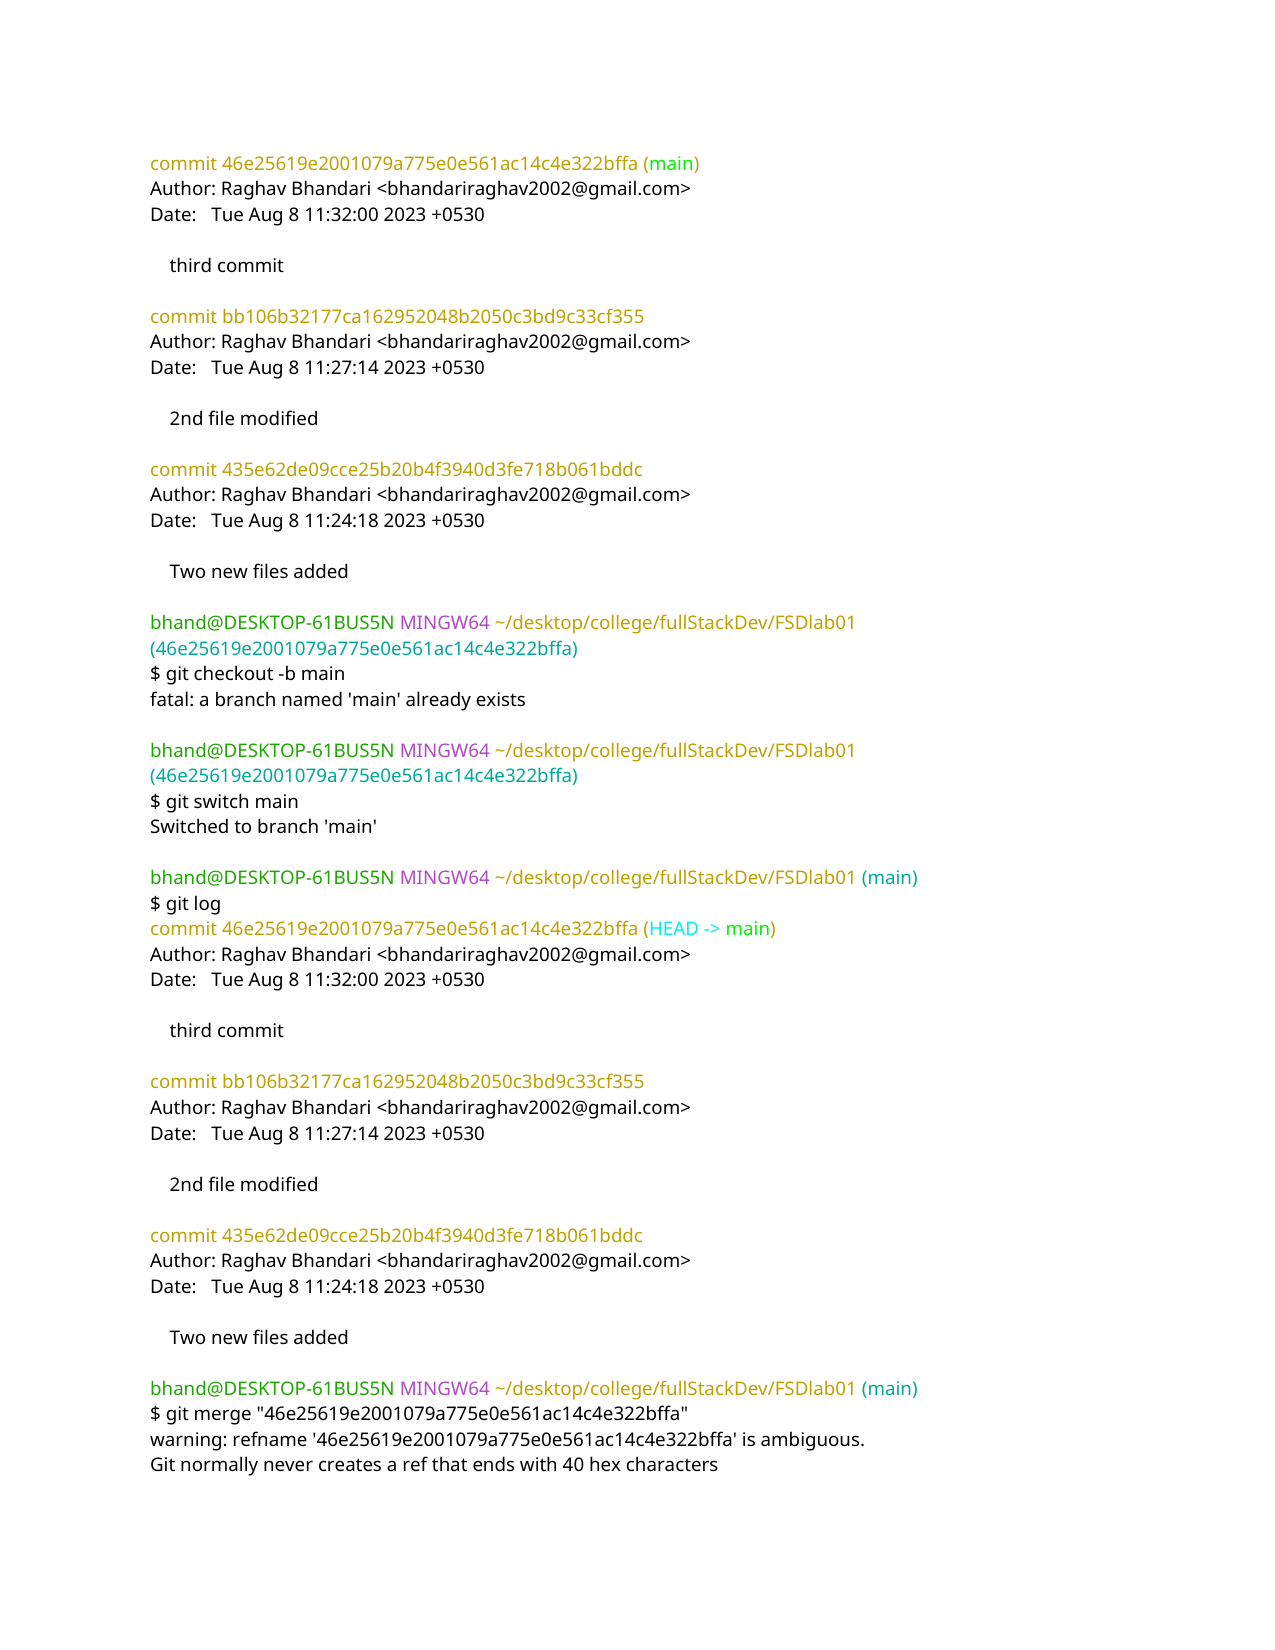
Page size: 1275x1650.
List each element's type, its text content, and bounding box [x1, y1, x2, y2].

text commit 46e25619e2001079a775e0e561ac14c4e322bffa (HEAD -> main) [150, 916, 1125, 941]
text 2nd file modified [150, 1171, 1125, 1196]
text Date: Tue Aug 8 11:32:00 2023 +0530 [150, 201, 1125, 227]
text Author: Raghav Bhandari <bhandariraghav2002@gmail.com> [150, 329, 1125, 354]
text 2nd file modified [150, 405, 1125, 431]
text fatal: a branch named 'main' already exists [150, 686, 1125, 711]
text bhand@DESKTOP-61BUS5N MINGW64 ~/desktop/college/fullStackDev/FSDlab01 (main) [150, 1375, 1125, 1401]
text $ git checkout -b main [150, 660, 1125, 686]
text bhand@DESKTOP-61BUS5N MINGW64 ~/desktop/college/fullStackDev/FSDlab01 (main) [150, 864, 1125, 890]
text $ git log [150, 890, 1125, 916]
text Two new files added [150, 558, 1125, 584]
text Author: Raghav Bhandari <bhandariraghav2002@gmail.com> [150, 1247, 1125, 1273]
text $ git merge "46e25619e2001079a775e0e561ac14c4e322bffa" [150, 1401, 1125, 1426]
text commit 435e62de09cce25b20b4f3940d3fe718b061bddc [150, 1222, 1125, 1247]
text commit bb106b32177ca162952048b2050c3bd9c33cf355 [150, 1069, 1125, 1094]
text Author: Raghav Bhandari <bhandariraghav2002@gmail.com> [150, 482, 1125, 507]
text Switched to branch 'main' [150, 813, 1125, 839]
text warning: refname '46e25619e2001079a775e0e561ac14c4e322bffa' is ambiguous. [150, 1426, 1125, 1452]
text bhand@DESKTOP-61BUS5N MINGW64 ~/desktop/college/fullStackDev/FSDlab01 (46e25619e2001079a775e0e561ac14c4e322bffa) [150, 737, 1125, 788]
text third commit [150, 252, 1125, 278]
text Date: Tue Aug 8 11:27:14 2023 +0530 [150, 354, 1125, 380]
text Date: Tue Aug 8 11:27:14 2023 +0530 [150, 1120, 1125, 1145]
text Date: Tue Aug 8 11:24:18 2023 +0530 [150, 507, 1125, 533]
text Author: Raghav Bhandari <bhandariraghav2002@gmail.com> [150, 941, 1125, 967]
text bhand@DESKTOP-61BUS5N MINGW64 ~/desktop/college/fullStackDev/FSDlab01 (46e25619e2001079a775e0e561ac14c4e322bffa) [150, 609, 1125, 660]
text Date: Tue Aug 8 11:24:18 2023 +0530 [150, 1273, 1125, 1298]
text Two new files added [150, 1324, 1125, 1349]
text commit bb106b32177ca162952048b2050c3bd9c33cf355 [150, 303, 1125, 329]
text Author: Raghav Bhandari <bhandariraghav2002@gmail.com> [150, 1094, 1125, 1120]
text commit 435e62de09cce25b20b4f3940d3fe718b061bddc [150, 456, 1125, 482]
text Date: Tue Aug 8 11:32:00 2023 +0530 [150, 967, 1125, 992]
text third commit [150, 1018, 1125, 1043]
text commit 46e25619e2001079a775e0e561ac14c4e322bffa (main) [150, 150, 1125, 176]
text $ git switch main [150, 788, 1125, 813]
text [150, 176, 1125, 201]
text Git normally never creates a ref that ends with 40 hex characters [150, 1452, 1125, 1477]
